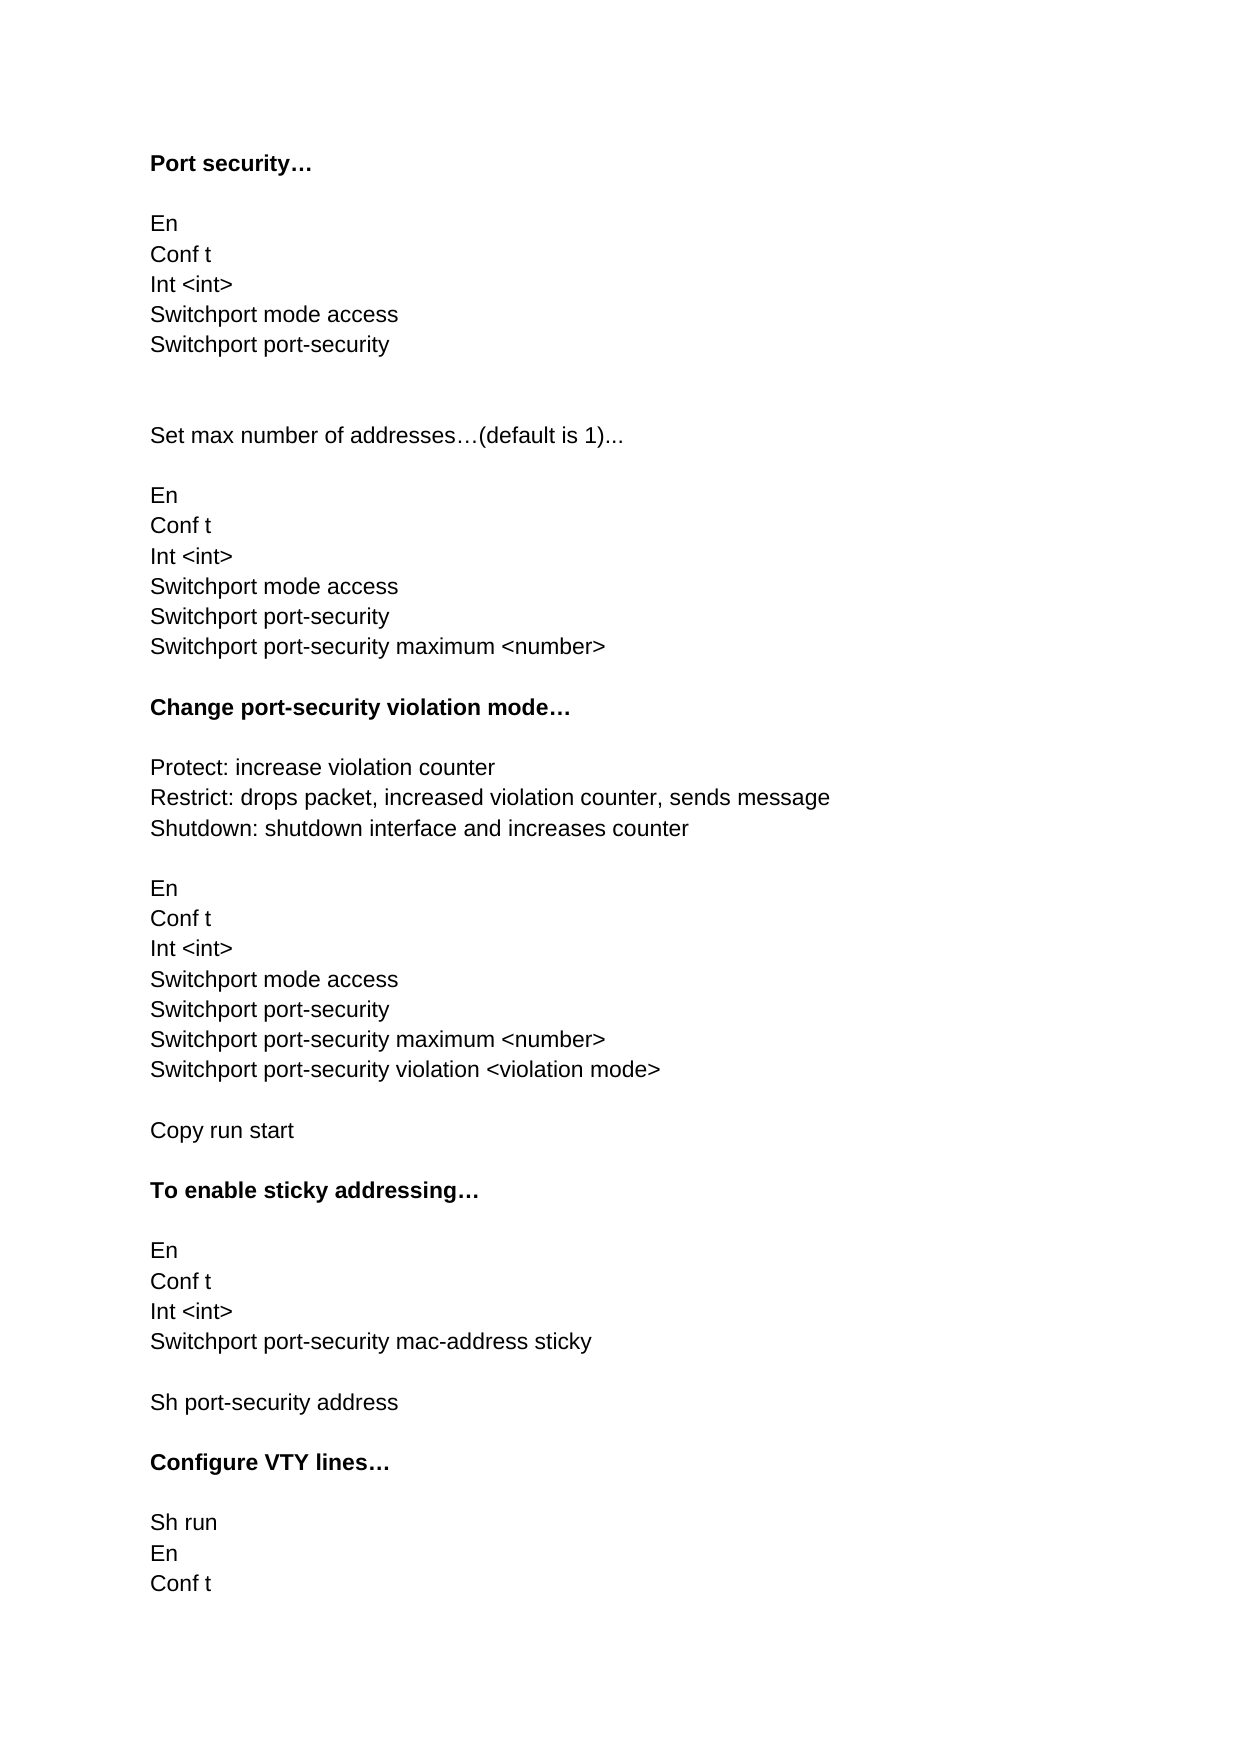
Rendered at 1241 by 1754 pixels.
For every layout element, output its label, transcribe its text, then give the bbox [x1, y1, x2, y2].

text Switchport mode access [150, 301, 1090, 327]
text Switchport port-security [150, 603, 1090, 629]
text Switchport mode access [150, 573, 1090, 599]
text En [150, 875, 1090, 901]
text Switchport port-security maximum <number> [150, 1026, 1090, 1052]
text En [150, 1539, 1090, 1566]
text Conf t [150, 905, 1090, 932]
text Set max number of addresses…(default is 1)... [150, 422, 1090, 448]
text Sh run [150, 1509, 1090, 1536]
text Switchport port-security maximum <number> [150, 633, 1090, 660]
text Int <int> [150, 935, 1090, 962]
text Sh port-security address [150, 1388, 1090, 1415]
text Restrict: drops packet, increased violation counter, sends message [150, 784, 1090, 811]
text Conf t [150, 1268, 1090, 1294]
text Conf t [150, 241, 1090, 267]
text En [150, 1237, 1090, 1264]
text Switchport mode access [150, 966, 1090, 992]
text Shutdown: shutdown interface and increases counter [150, 814, 1090, 841]
text En [150, 210, 1090, 237]
text Conf t [150, 512, 1090, 539]
text Switchport port-security [150, 996, 1090, 1022]
text Switchport port-security mac-address sticky [150, 1328, 1090, 1354]
text Change port-security violation mode… [150, 694, 1090, 720]
text Int <int> [150, 1298, 1090, 1324]
text Switchport port-security violation <violation mode> [150, 1056, 1090, 1083]
text Protect: increase violation counter [150, 754, 1090, 781]
text Configure VTY lines… [150, 1449, 1090, 1475]
text To enable sticky addressing… [150, 1177, 1090, 1203]
text Conf t [150, 1570, 1090, 1596]
text Int <int> [150, 543, 1090, 569]
text Copy run start [150, 1117, 1090, 1143]
text En [150, 482, 1090, 509]
text Port security… [150, 150, 1090, 176]
text Int <int> [150, 271, 1090, 297]
text Switchport port-security [150, 331, 1090, 358]
